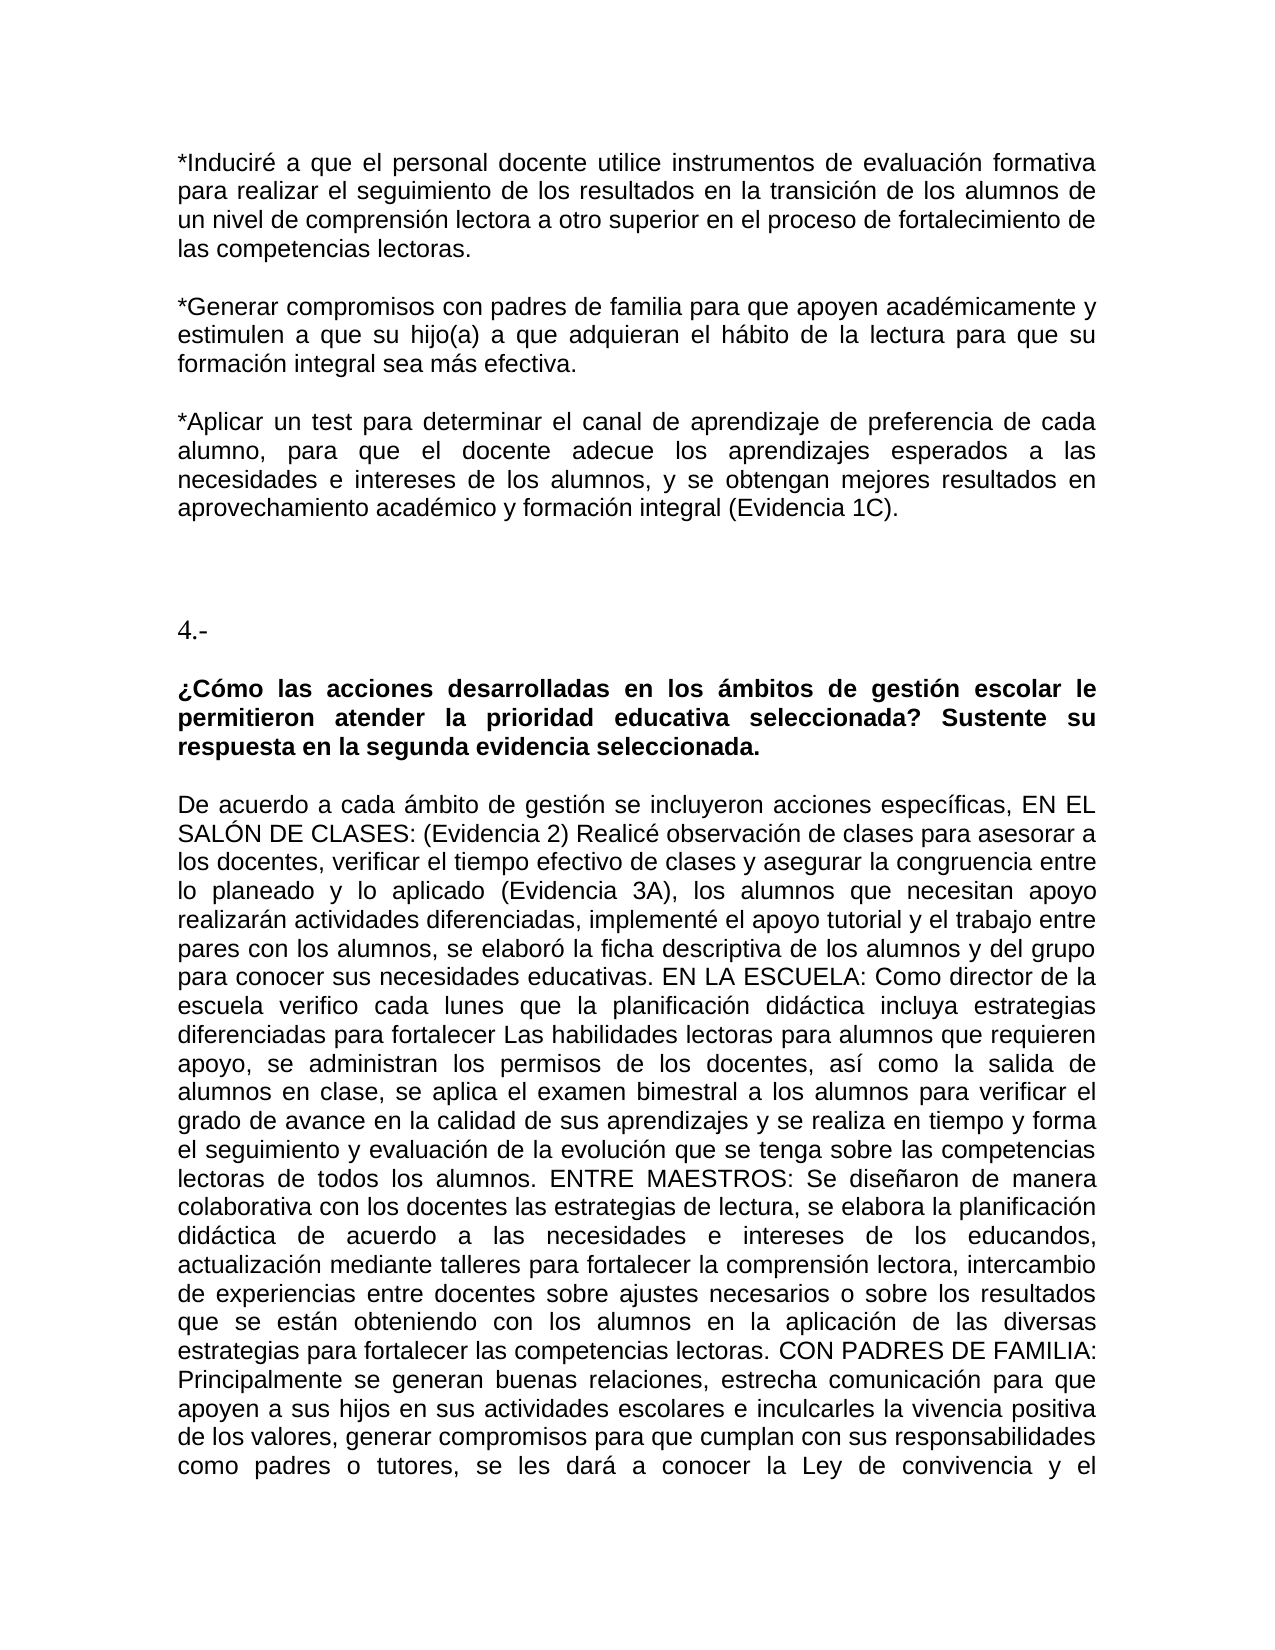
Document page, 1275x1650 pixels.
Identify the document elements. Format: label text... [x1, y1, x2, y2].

text *Induciré a que el personal docente utilice instrumentos de evaluación formativa para realizar el seguimiento de los resultados en la transición de los alumnos de un nivel de comprensión lectora a otro superior en el proceso de fortalecimiento de las competencias lectoras. [177, 148, 1098, 263]
text *Aplicar un test para determinar el canal de aprendizaje de preferencia de cada alumno, para que el docente adecue los aprendizajes esperados a las necesidades e intereses de los alumnos, y se obtengan mejores resultados en aprovechamiento académico y formación integral (Evidencia 1C). [177, 407, 1098, 522]
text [177, 790, 1098, 1480]
text ¿Cómo las acciones desarrolladas en los ámbitos de gestión escolar le permitieron atender la prioridad educativa seleccionada? Sustente su respuesta en la segunda evidencia seleccionada. [177, 674, 1098, 761]
text 4.- [177, 613, 1098, 645]
text *Generar compromisos con padres de familia para que apoyen académicamente y estimulen a que su hijo(a) a que adquieran el hábito de la lectura para que su formación integral sea más efectiva. [177, 292, 1098, 378]
